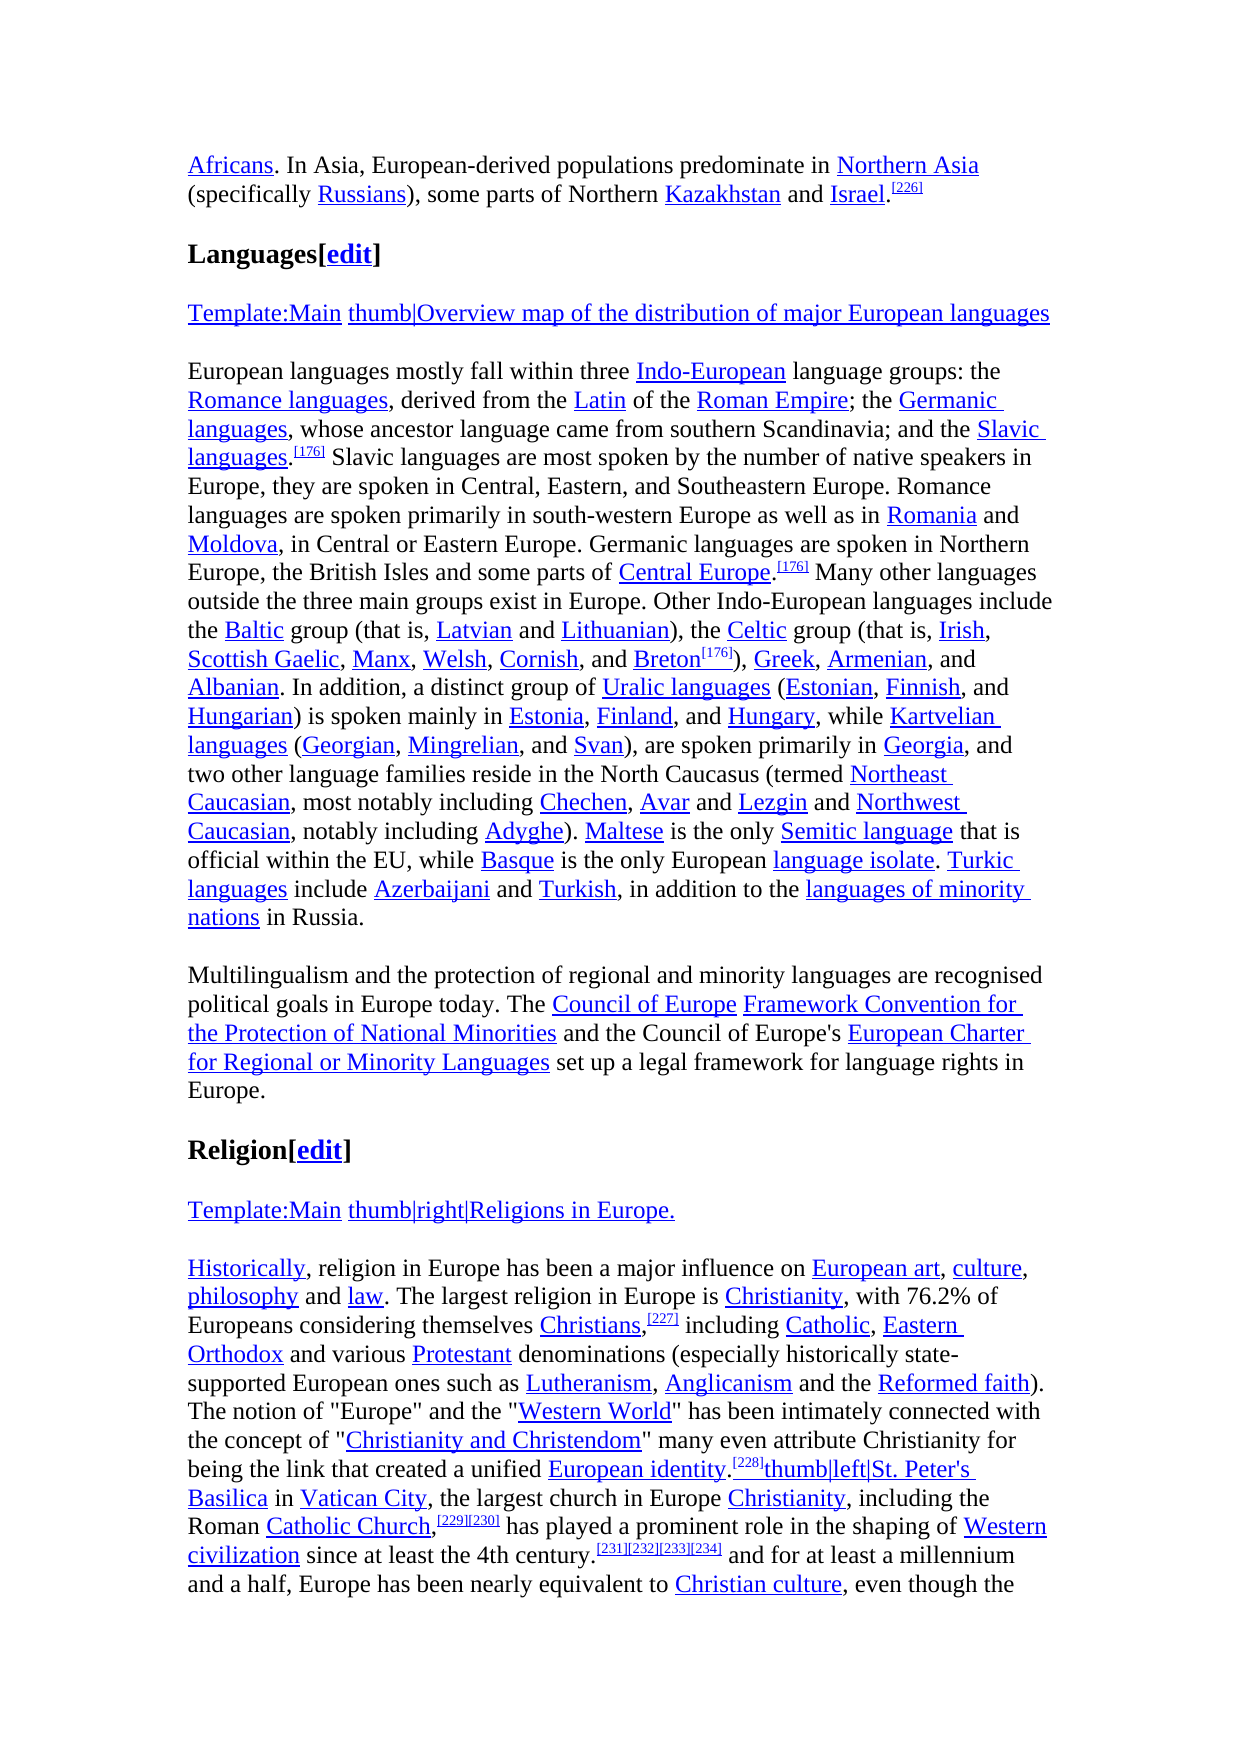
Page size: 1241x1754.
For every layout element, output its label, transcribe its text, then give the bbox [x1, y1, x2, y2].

text Multilingualism and the protection of regional and minority languages are recognised political goals in Europe today. The Council of Europe Framework Convention for the Protection of National Minorities and the Council of Europe's European Charter for Regional or Minority Languages set up a legal framework for language rights in Europe. [187, 960, 1053, 1104]
subtitle Religion[edit] [187, 1133, 1053, 1166]
text Template:Main thumb|Overview map of the distribution of major European languages [187, 298, 1053, 327]
text Template:Main thumb|right|Religions in Europe. [187, 1195, 1053, 1223]
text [187, 1253, 1053, 1598]
subtitle Languages[edit] [187, 237, 1053, 269]
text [187, 150, 1053, 207]
text European languages mostly fall within three Indo-European language groups: the Romance languages, derived from the Latin of the Roman Empire; the Germanic languages, whose ancestor language came from southern Scandinavia; and the Slavic languages.[176] Slavic languages are most spoken by the number of native speakers in Europe, they are spoken in Central, Eastern, and Southeastern Europe. Romance languages are spoken primarily in south-western Europe as well as in Romania and Moldova, in Central or Eastern Europe. Germanic languages are spoken in Northern Europe, the British Isles and some parts of Central Europe.[176] Many other languages outside the three main groups exist in Europe. Other Indo-European languages include the Baltic group (that is, Latvian and Lithuanian), the Celtic group (that is, Irish, Scottish Gaelic, Manx, Welsh, Cornish, and Breton[176]), Greek, Armenian, and Albanian. In addition, a distinct group of Uralic languages (Estonian, Finnish, and Hungarian) is spoken mainly in Estonia, Finland, and Hungary, while Kartvelian languages (Georgian, Mingrelian, and Svan), are spoken primarily in Georgia, and two other language families reside in the North Caucasus (termed Northeast Caucasian, most notably including Chechen, Avar and Lezgin and Northwest Caucasian, notably including Adyghe). Maltese is the only Semitic language that is official within the EU, while Basque is the only European language isolate. Turkic languages include Azerbaijani and Turkish, in addition to the languages of minority nations in Russia. [187, 356, 1053, 931]
